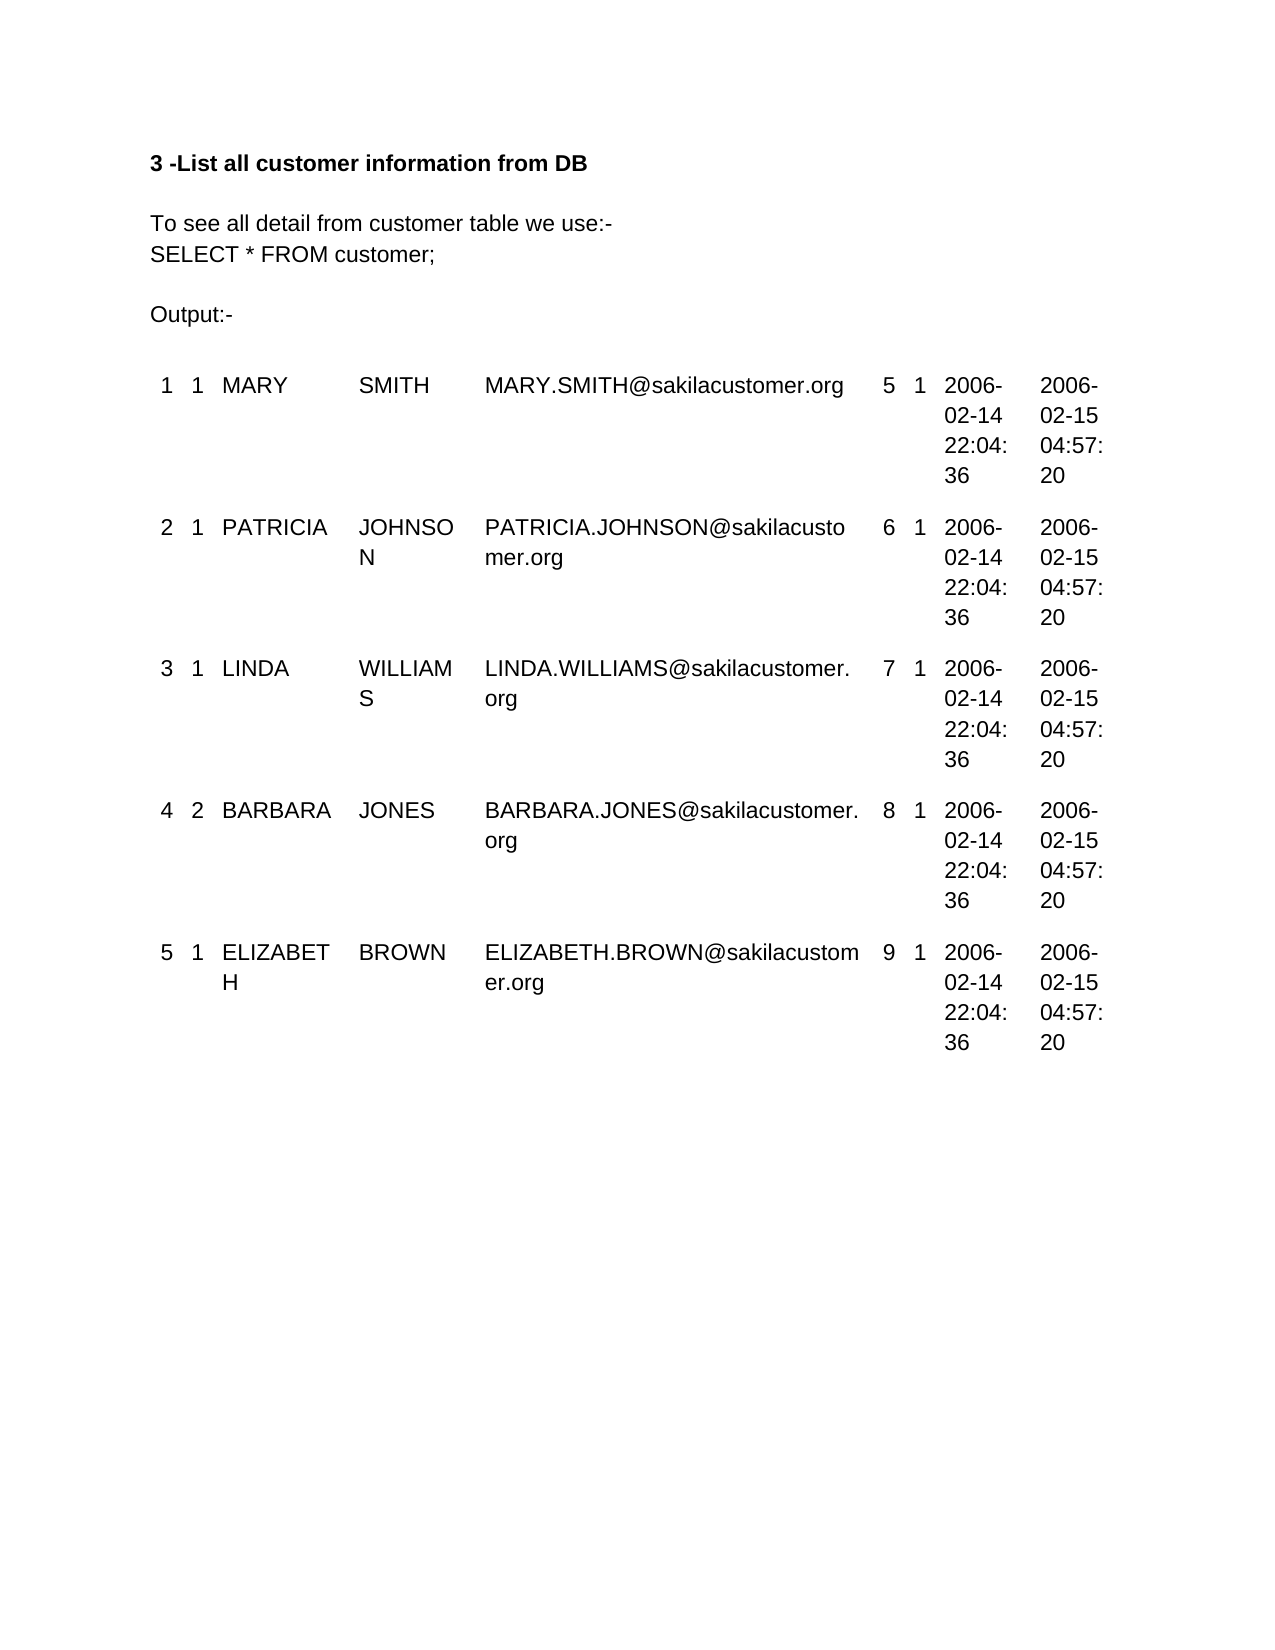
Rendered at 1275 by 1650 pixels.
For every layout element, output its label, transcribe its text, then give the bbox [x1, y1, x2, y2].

table_cell 8 [872, 786, 903, 928]
table_cell PATRICIA.JOHNSON@sakilacustomer.org [474, 503, 872, 645]
table_cell 3 [150, 645, 181, 786]
table_header 1 [150, 361, 181, 503]
table_cell 1 [903, 645, 934, 786]
table_cell LINDA.WILLIAMS@sakilacustomer.org [474, 645, 872, 786]
table_cell JONES [348, 786, 474, 928]
table_cell 2006-02-15 04:57:20 [1029, 786, 1125, 928]
table_cell BARBARA.JONES@sakilacustomer.org [474, 786, 872, 928]
table_header 1 [181, 361, 211, 503]
table_header MARY.SMITH@sakilacustomer.org [474, 361, 872, 503]
table_cell 2006-02-14 22:04:36 [934, 645, 1029, 786]
table_cell JOHNSON [348, 503, 474, 645]
table_header 1 [903, 361, 934, 503]
text Output:- [150, 301, 1125, 327]
text SELECT * FROM customer; [150, 241, 1125, 267]
table_cell 2006-02-15 04:57:20 [1029, 503, 1125, 645]
table_cell 1 [903, 786, 934, 928]
table_cell PATRICIA [211, 503, 348, 645]
text 3 -List all customer information from DB [150, 150, 1125, 176]
table_cell 6 [872, 503, 903, 645]
table_cell 4 [150, 786, 181, 928]
table_cell 5 [150, 928, 181, 1070]
table_cell 1 [181, 928, 211, 1070]
table_cell 1 [181, 645, 211, 786]
table_cell WILLIAMS [348, 645, 474, 786]
table_cell ELIZABETH.BROWN@sakilacustomer.org [474, 928, 872, 1070]
table_cell 2006-02-14 22:04:36 [934, 503, 1029, 645]
table_cell BARBARA [211, 786, 348, 928]
table_cell 7 [872, 645, 903, 786]
table_cell 2 [181, 786, 211, 928]
table_cell 1 [903, 503, 934, 645]
table_header 5 [872, 361, 903, 503]
table_header SMITH [348, 361, 474, 503]
table_cell 2006-02-14 22:04:36 [934, 928, 1029, 1070]
table_cell 1 [181, 503, 211, 645]
table_cell 2 [150, 503, 181, 645]
text To see all detail from customer table we use:- [150, 210, 1125, 237]
table_header 2006-02-14 22:04:36 [934, 361, 1029, 503]
table_cell 2006-02-15 04:57:20 [1029, 645, 1125, 786]
table_cell ELIZABETH [211, 928, 348, 1070]
table_header 2006-02-15 04:57:20 [1029, 361, 1125, 503]
table_cell 1 [903, 928, 934, 1070]
table_header MARY [211, 361, 348, 503]
table_cell 2006-02-15 04:57:20 [1029, 928, 1125, 1070]
table_cell 9 [872, 928, 903, 1070]
table_cell 2006-02-14 22:04:36 [934, 786, 1029, 928]
table_cell BROWN [348, 928, 474, 1070]
table_cell LINDA [211, 645, 348, 786]
